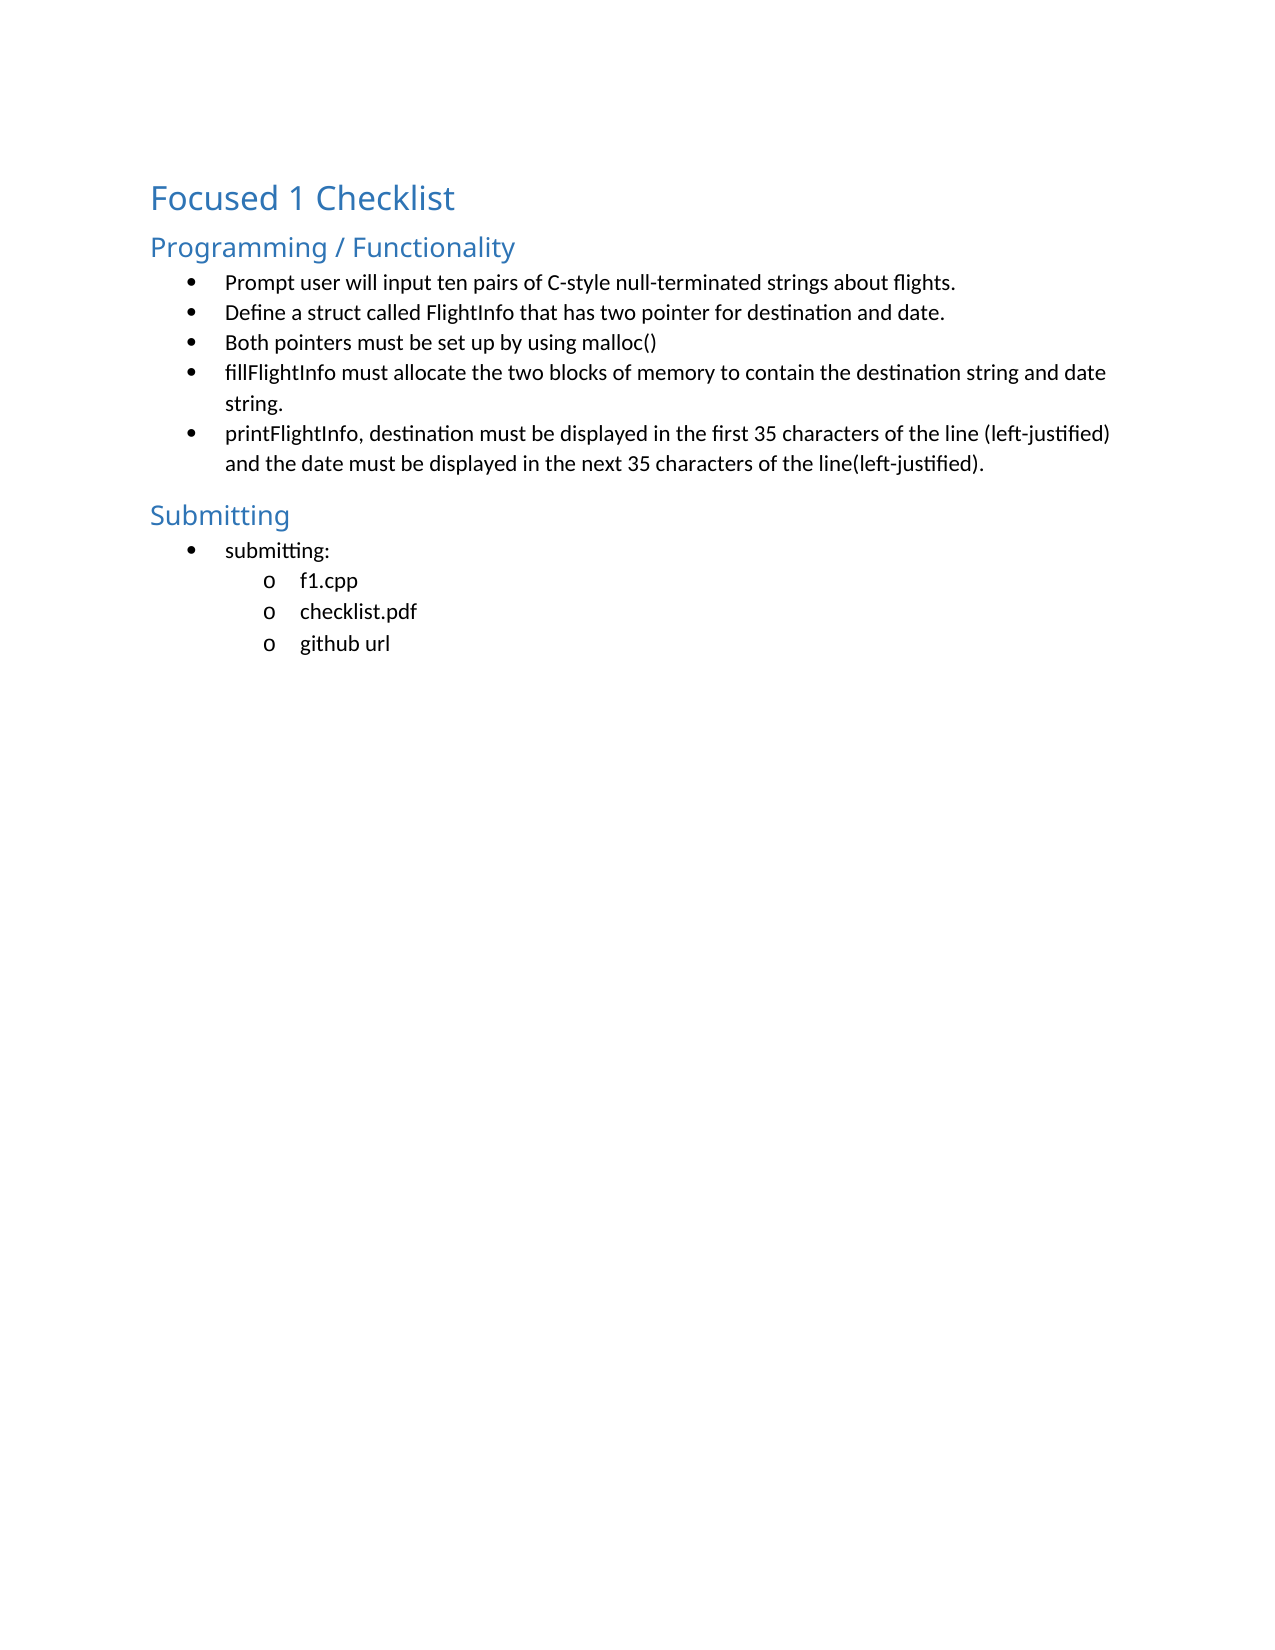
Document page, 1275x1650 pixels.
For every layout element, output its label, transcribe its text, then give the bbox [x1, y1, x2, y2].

subtitle Submitting [150, 496, 1125, 533]
list checklist.pdf [262, 597, 1125, 627]
list fillFlightInfo must allocate the two blocks of memory to contain the destination string and date string. [187, 358, 1125, 417]
list github url [262, 629, 1125, 658]
list submitting: [187, 536, 1125, 564]
subtitle Programming / Functionality [150, 228, 1125, 265]
list f1.cpp [262, 566, 1125, 595]
list Both pointers must be set up by using malloc() [187, 328, 1125, 356]
list Prompt user will input ten pairs of C-style null-terminated strings about flights. [187, 268, 1125, 296]
subtitle Focused 1 Checklist [150, 175, 1125, 220]
list printFlightInfo, destination must be displayed in the first 35 characters of the line (left-justified) and the date must be displayed in the next 35 characters of the line(left-justified). [187, 419, 1125, 477]
list Define a struct called FlightInfo that has two pointer for destination and date. [187, 298, 1125, 326]
